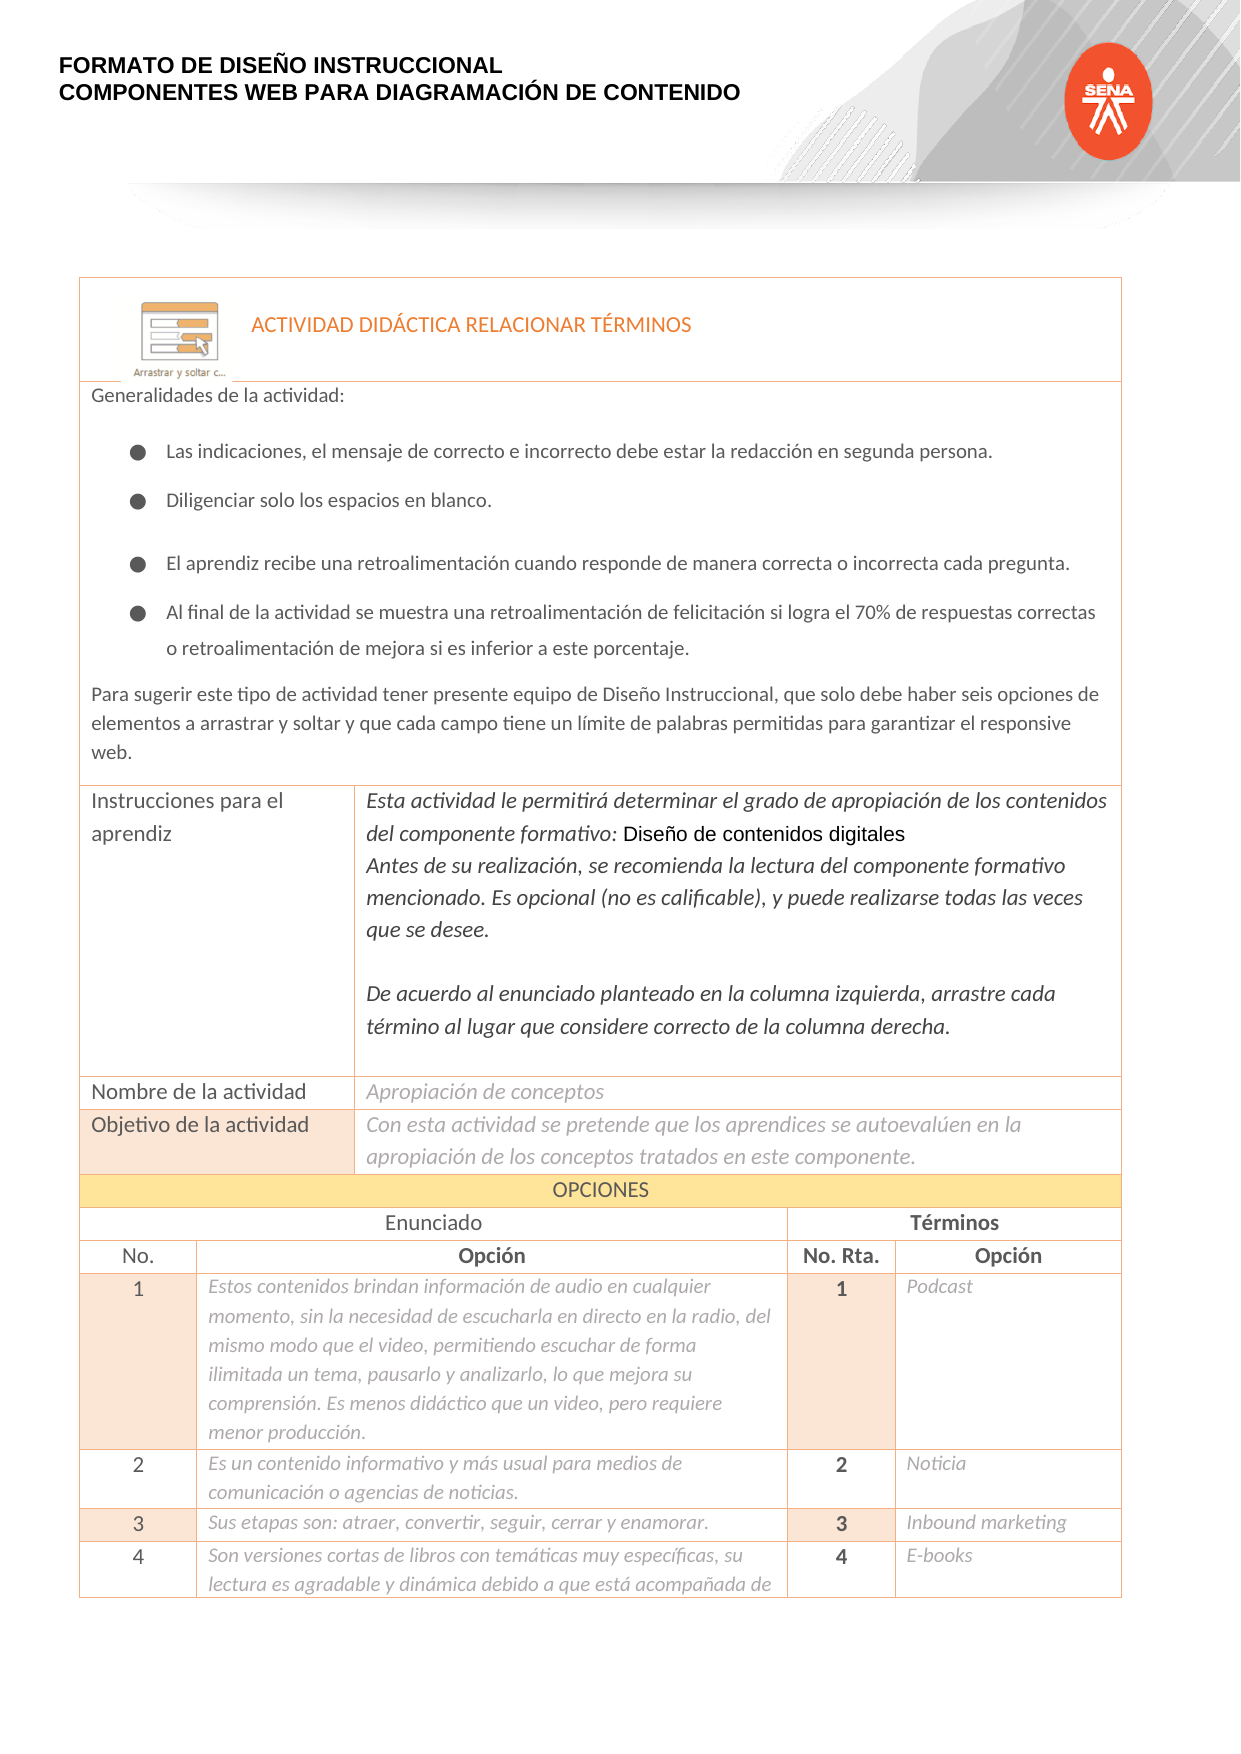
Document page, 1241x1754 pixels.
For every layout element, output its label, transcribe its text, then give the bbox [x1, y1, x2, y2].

table_cell Opción [896, 1241, 1121, 1273]
table_cell Generalidades de la actividad: Las indicaciones, el mensaje de correcto e incorrecto debe estar la redacción en segunda persona. Diligenciar solo los espacios en blanco. El aprendiz recibe una retroalimentación cuando responde de manera correcta o incorrecta cada pregunta. Al final de la actividad se muestra una retroalimentación de felicitación si logra el 70% de respuestas correctas o retroalimentación de mejora si es inferior a este porcentaje. Para sugerir este tipo de actividad tener presente equipo de Diseño Instruccional, que solo debe haber seis opciones de elementos a arrastrar y soltar y que cada campo tiene un límite de palabras permitidas para garantizar el responsive web. [80, 382, 1121, 785]
table_cell Nombre de la actividad [80, 1077, 354, 1109]
table_cell 2 [788, 1450, 895, 1508]
table_cell Términos [788, 1208, 1121, 1240]
table_cell Noticia [896, 1450, 1121, 1508]
table_cell Estos contenidos brindan información de audio en cualquier momento, sin la necesidad de escucharla en directo en la radio, del mismo modo que el video, permitiendo escuchar de forma ilimitada un tema, pausarlo y analizarlo, lo que mejora su comprensión. Es menos didáctico que un video, pero requiere menor producción. [197, 1274, 787, 1449]
table_cell Sus etapas son: atraer, convertir, seguir, cerrar y enamorar. [197, 1509, 787, 1541]
table_cell 4 [788, 1542, 895, 1597]
table_cell Opción [197, 1241, 787, 1273]
table_cell Con esta actividad se pretende que los aprendices se autoevalúen en la apropiación de los conceptos tratados en este componente. [355, 1110, 1121, 1174]
table_cell Apropiación de conceptos [355, 1077, 1121, 1109]
table_cell No. Rta. [788, 1241, 895, 1273]
table_cell 3 [80, 1509, 196, 1541]
table_cell Inbound marketing [896, 1509, 1121, 1541]
table_cell OPCIONES [80, 1175, 1121, 1207]
table_cell 3 [788, 1509, 895, 1541]
table_cell 4 [80, 1542, 196, 1597]
picture [0, 0, 1241, 229]
table_cell Es un contenido informativo y más usual para medios de comunicación o agencias de noticias. [197, 1450, 787, 1508]
table_cell 1 [788, 1274, 895, 1449]
table_header ACTIVIDAD DIDÁCTICA RELACIONAR TÉRMINOS [80, 278, 1121, 381]
table_cell Podcast [896, 1274, 1121, 1449]
table_cell E-books [896, 1542, 1121, 1597]
table_cell 1 [80, 1274, 196, 1449]
picture [120, 293, 233, 382]
table_cell Instrucciones para el aprendiz [80, 786, 354, 1076]
table_cell Objetivo de la actividad [80, 1110, 354, 1174]
table_cell Enunciado [80, 1208, 787, 1240]
table_cell 2 [80, 1450, 196, 1508]
table_cell Esta actividad le permitirá determinar el grado de apropiación de los contenidos del componente formativo: Diseño de contenidos digitales Antes de su realización, se recomienda la lectura del componente formativo mencionado. Es opcional (no es calificable), y puede realizarse todas las veces que se desee. De acuerdo al enunciado planteado en la columna izquierda, arrastre cada término al lugar que considere correcto de la columna derecha. [355, 786, 1121, 1076]
table_cell No. [80, 1241, 196, 1273]
